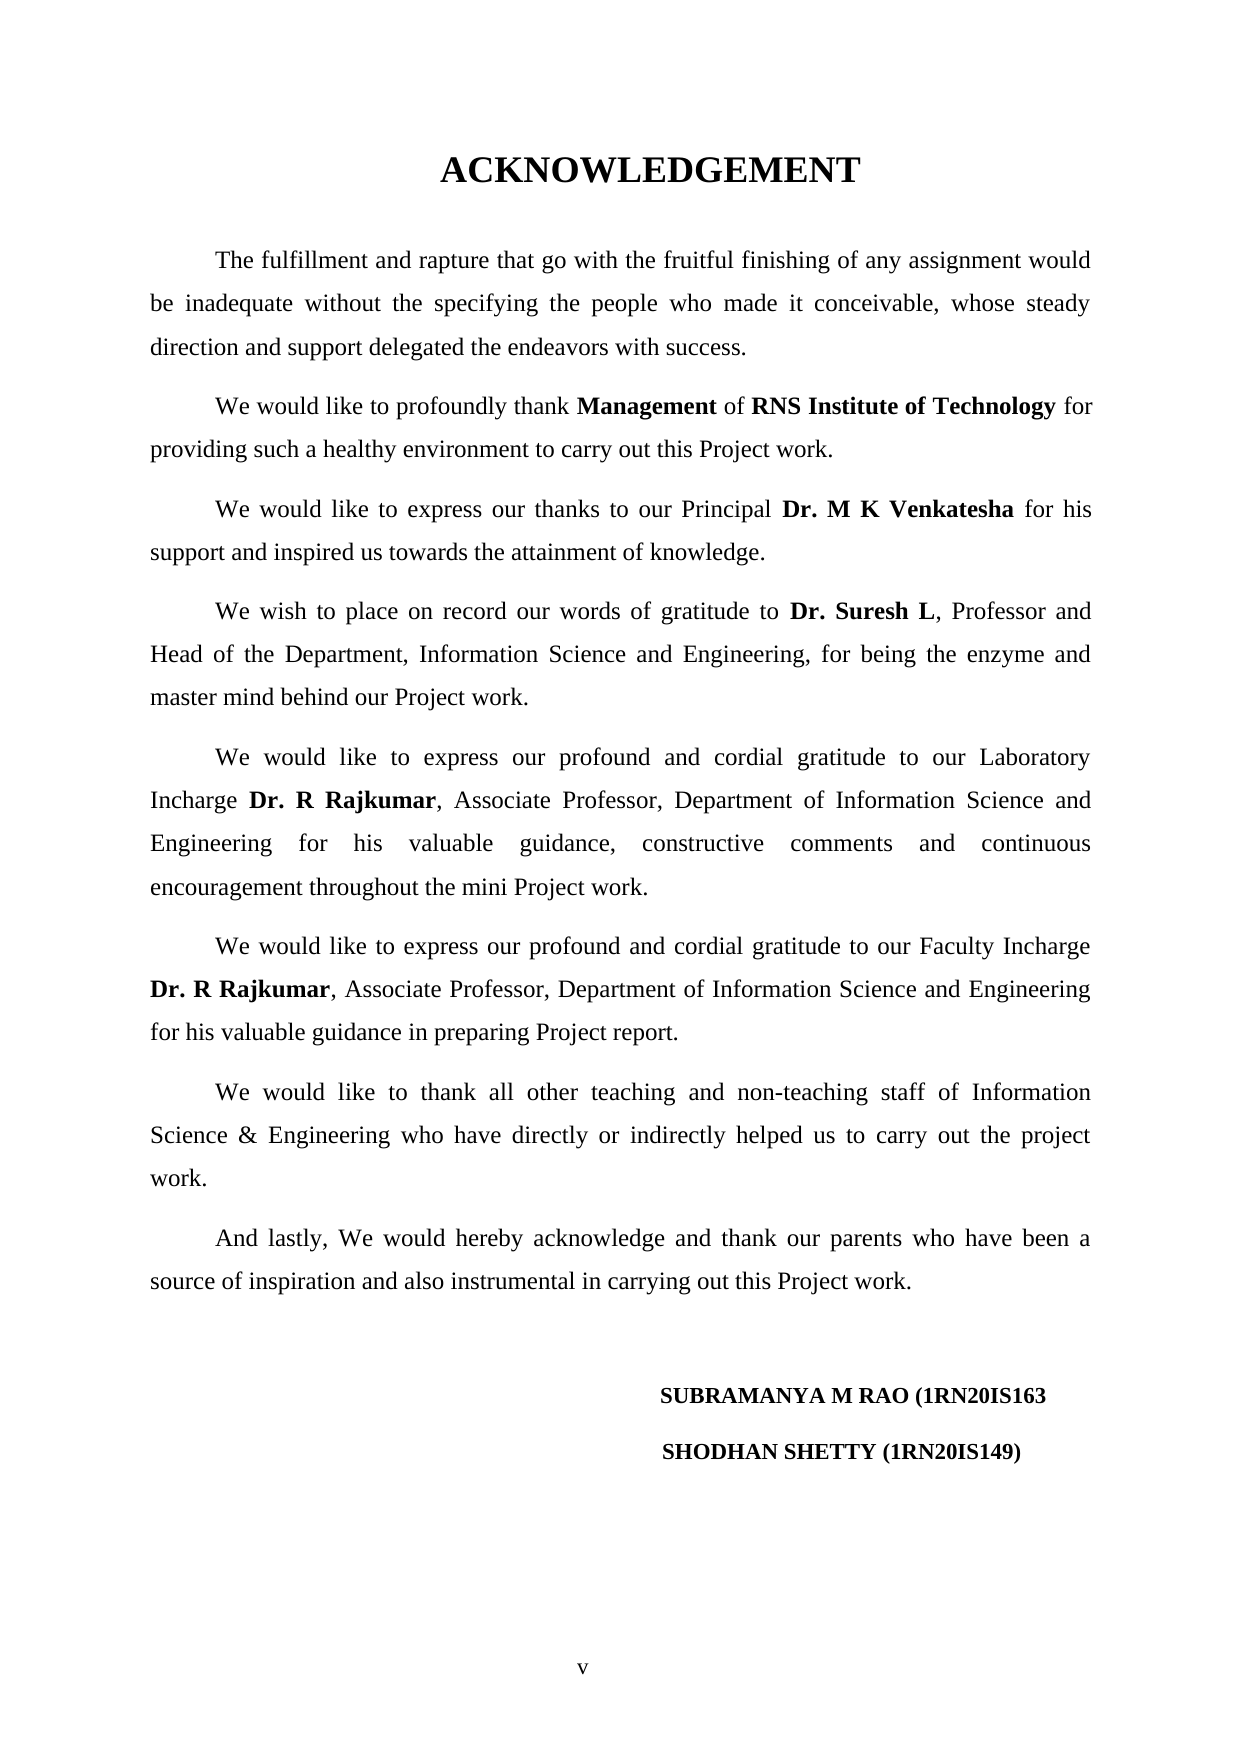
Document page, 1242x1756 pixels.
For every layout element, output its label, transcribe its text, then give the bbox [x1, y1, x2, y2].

text The fulfillment and rapture that go with the fruitful finishing of any assignment would be inadequate without the specifying the people who made it conceivable, whose steady direction and support delegated the endeavors with success. [150, 245, 1092, 360]
text SHODHAN SHETTY (1RN20IS149) [585, 1438, 1046, 1465]
text We would like to express our profound and cordial gratitude to our Faculty Incharge Dr. R Rajkumar, Associate Professor, Department of Information Science and Engineering for his valuable guidance in preparing Project report. [150, 931, 1092, 1046]
text We would like to profoundly thank Management of RNS Institute of Technology for providing such a healthy environment to carry out this Project work. [150, 391, 1093, 463]
text We would like to thank all other teaching and non-teaching staff of Information Science & Engineering who have directly or indirectly helped us to carry out the project work. [150, 1077, 1092, 1192]
text SUBRAMANYA M RAO (1RN20IS163 [585, 1382, 1046, 1409]
text We wish to place on record our words of gratitude to Dr. Suresh L, Professor and Head of the Department, Information Science and Engineering, for being the enzyme and master mind behind our Project work. [150, 596, 1092, 711]
subtitle ACKNOWLEDGEMENT [134, 148, 1166, 191]
text And lastly, We would hereby acknowledge and thank our parents who have been a source of inspiration and also instrumental in carrying out this Project work. [150, 1223, 1092, 1295]
text We would like to express our thanks to our Principal Dr. M K Venkatesha for his support and inspired us towards the attainment of knowledge. [150, 494, 1092, 565]
text We would like to express our profound and cordial gratitude to our Laboratory Incharge Dr. R Rajkumar, Associate Professor, Department of Information Science and Engineering for his valuable guidance, constructive comments and continuous encouragement throughout the mini Project work. [150, 742, 1092, 900]
